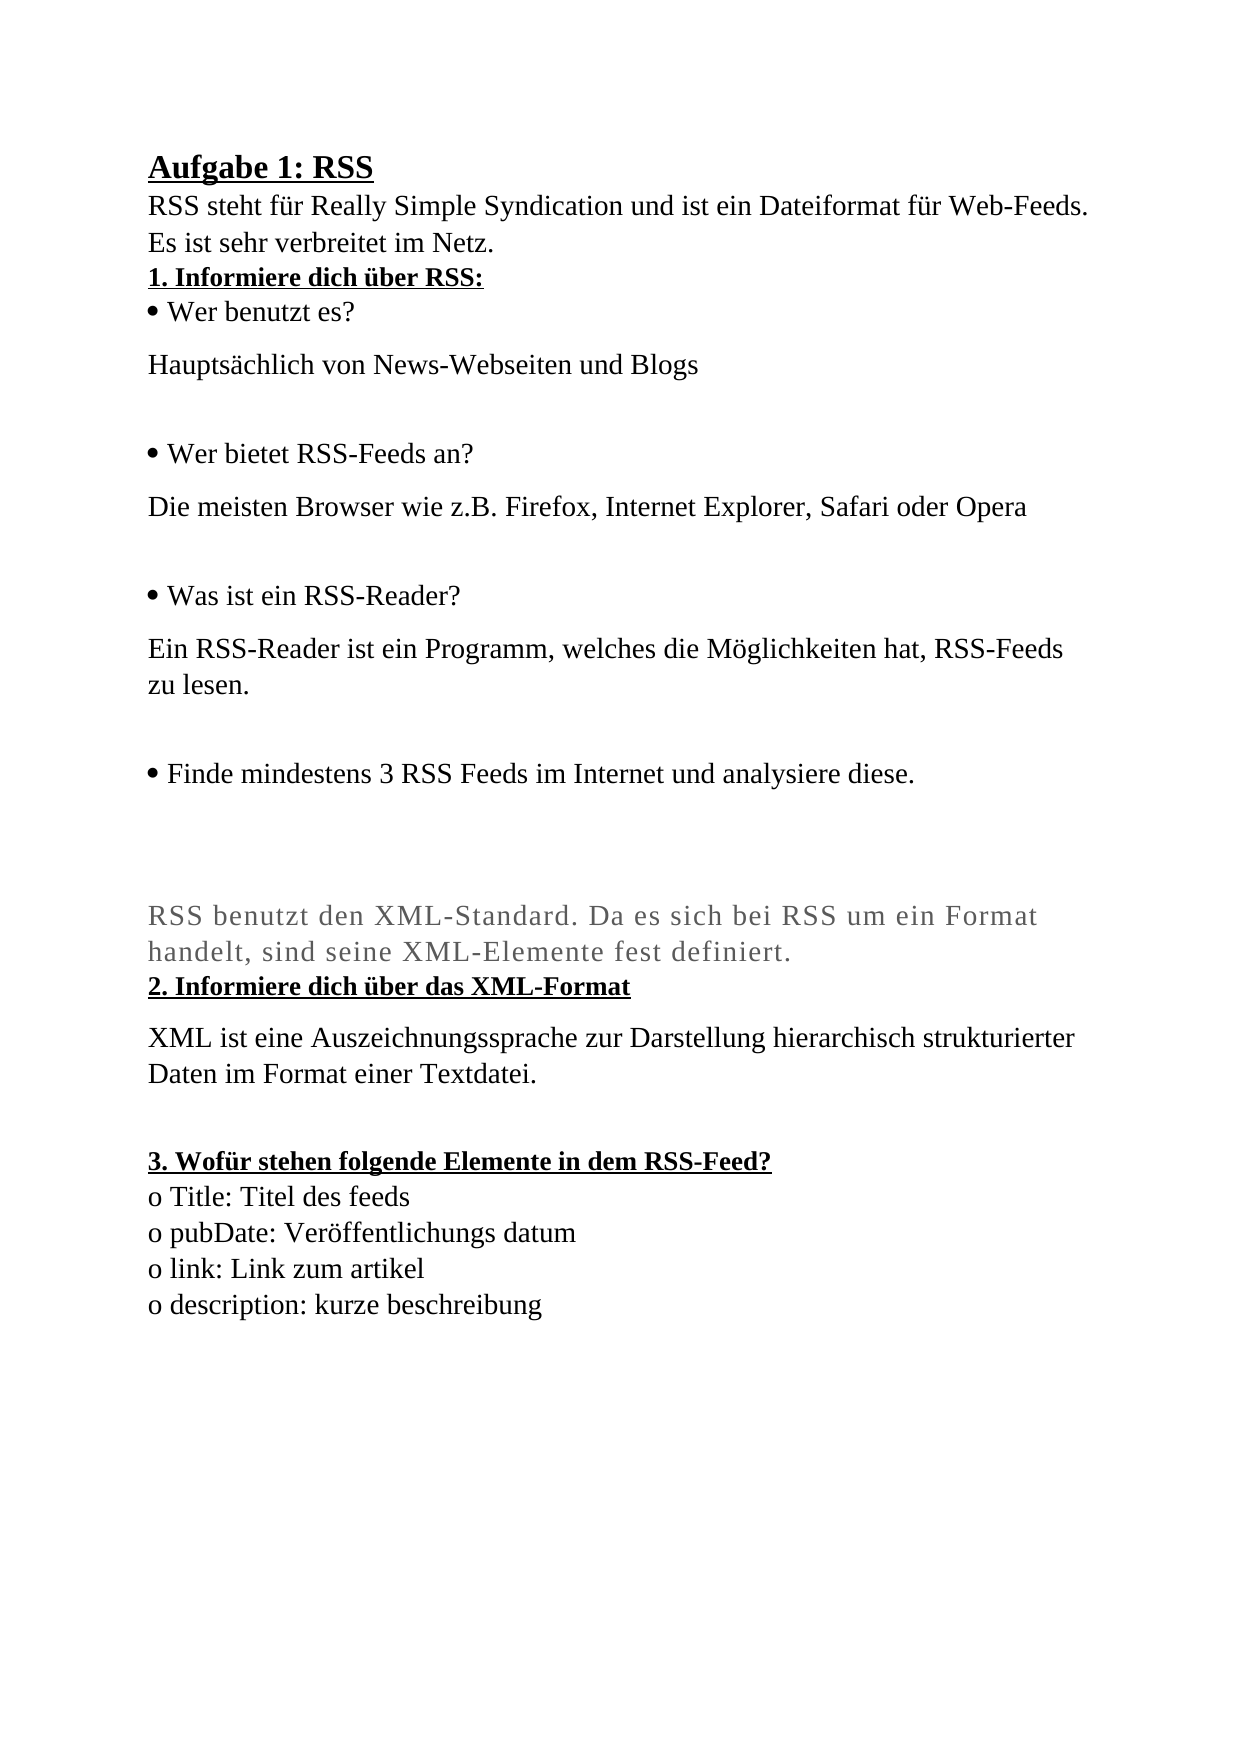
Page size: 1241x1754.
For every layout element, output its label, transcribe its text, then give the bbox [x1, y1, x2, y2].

text Wer bietet RSS-Feeds an? [148, 400, 1093, 470]
text Finde mindestens 3 RSS Feeds im Internet und analysiere diese. [148, 720, 1093, 790]
text Was ist ein RSS-Reader? [148, 542, 1093, 612]
text RSS benutzt den XML-Standard. Da es sich bei RSS um ein Format handelt, sind seine XML-Elemente fest definiert. 2. Informiere dich über das XML-Format [148, 862, 1093, 1001]
text 3. Wofür stehen folgende Elemente in dem RSS-Feed? o Title: Titel des feeds o pubDate: Veröffentlichungs datum o link: Link zum artikel o description: kurze beschreibung [148, 1109, 1093, 1321]
text Hauptsächlich von News-Webseiten und Blogs [148, 347, 1093, 381]
text Ein RSS-Reader ist ein Programm, welches die Möglichkeiten hat, RSS-Feeds zu lesen. [148, 631, 1093, 701]
text XML ist eine Auszeichnungssprache zur Darstellung hierarchisch strukturierter Daten im Format einer Textdatei. [148, 1020, 1093, 1090]
text Die meisten Browser wie z.B. Firefox, Internet Explorer, Safari oder Opera [148, 489, 1093, 523]
text Aufgabe 1: RSS RSS steht für Really Simple Syndication und ist ein Dateiformat für Web-Feeds. Es ist sehr verbreitet im Netz. 1. Informiere dich über RSS: Wer benutzt es? [148, 148, 1093, 328]
